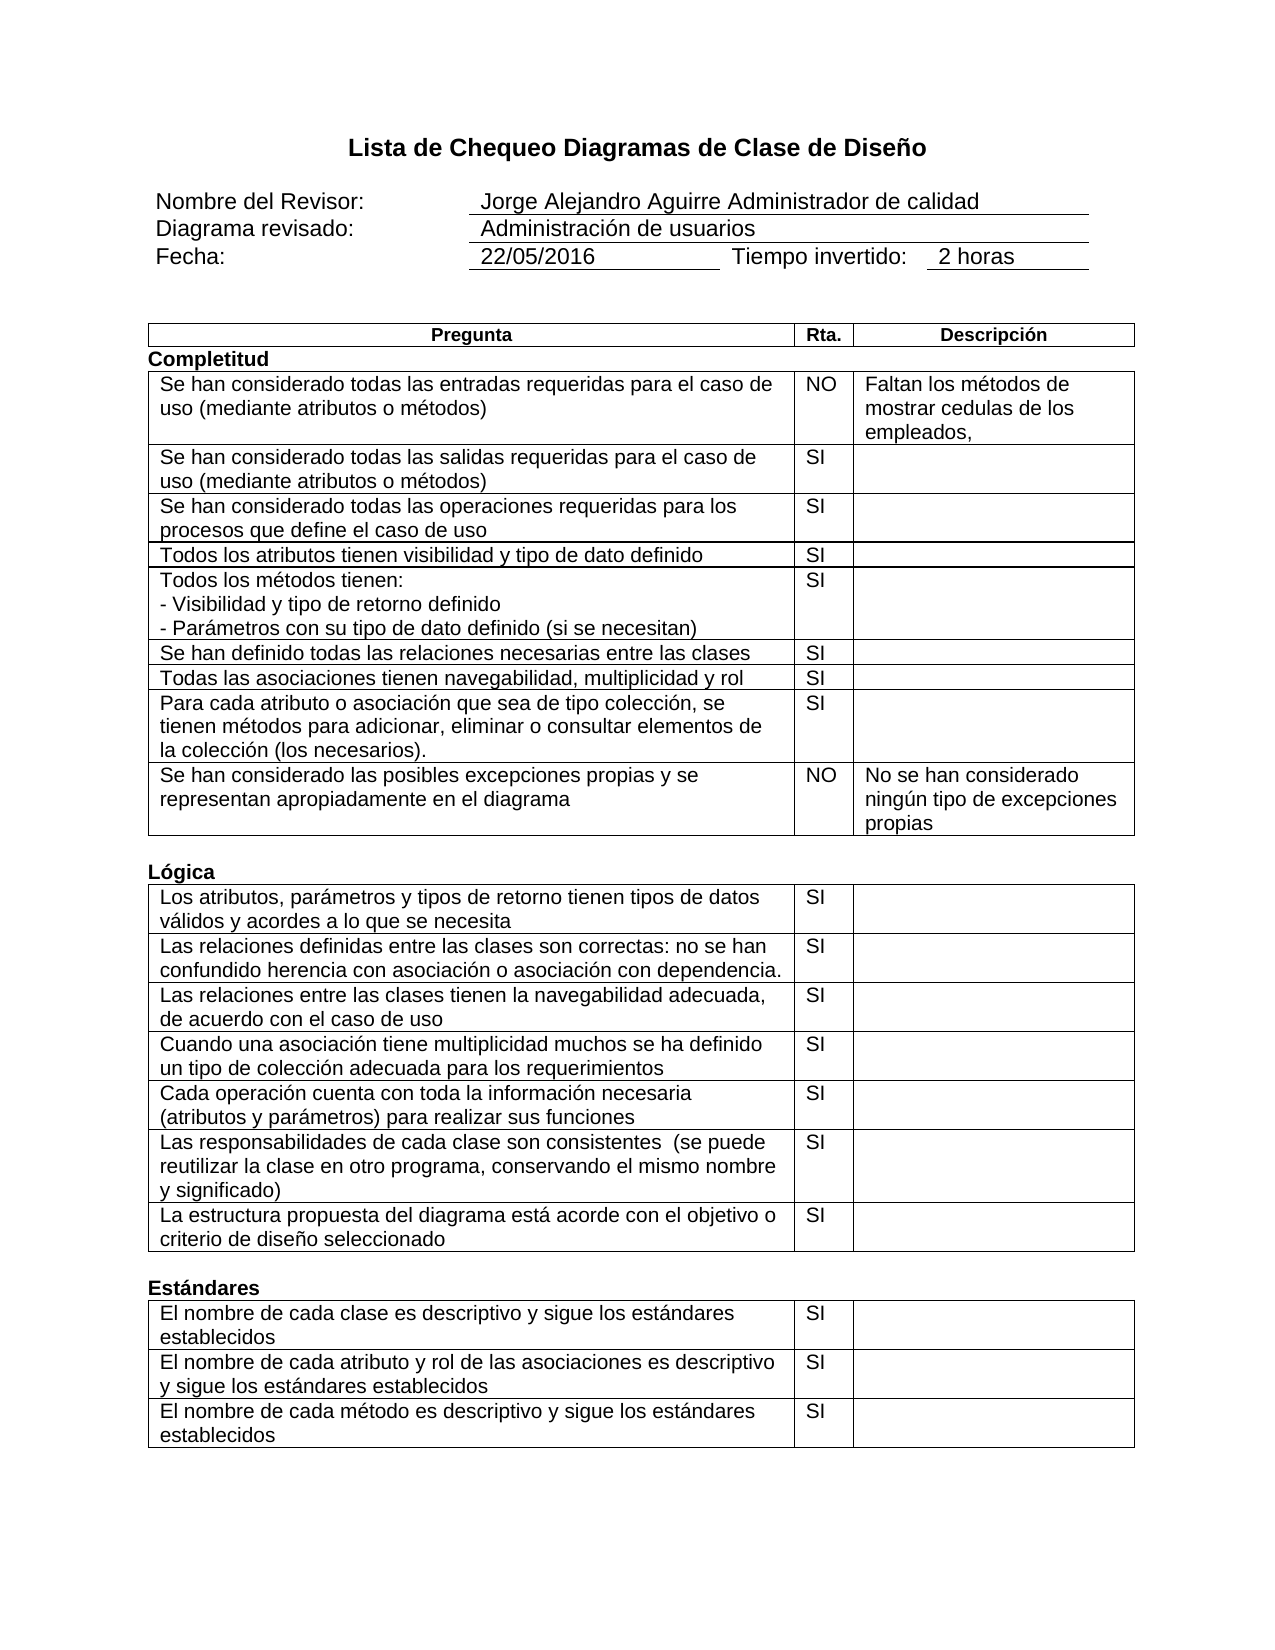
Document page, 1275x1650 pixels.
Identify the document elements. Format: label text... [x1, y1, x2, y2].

table_cell Todos los atributos tienen visibilidad y tipo de dato definido [149, 543, 794, 566]
table_cell SI [795, 690, 853, 762]
table_header Pregunta [149, 324, 794, 346]
table_cell La estructura propuesta del diagrama está acorde con el objetivo o criterio de diseño seleccionado [149, 1203, 794, 1251]
table_cell SI [795, 543, 853, 566]
table_cell Las responsabilidades de cada clase son consistentes (se puede reutilizar la clase en otro programa, conservando el mismo nombre y significado) [149, 1130, 794, 1202]
text Estándares [148, 1276, 1127, 1300]
table_cell SI [795, 665, 853, 689]
table_cell Cuando una asociación tiene multiplicidad muchos se ha definido un tipo de colección adecuada para los requerimientos [149, 1032, 794, 1080]
table_cell [854, 543, 1134, 566]
table_header Rta. [795, 324, 853, 346]
table_cell [854, 640, 1134, 664]
table_header [854, 885, 1134, 933]
table_cell Se han definido todas las relaciones necesarias entre las clases [149, 640, 794, 664]
table_cell Diagrama revisado: [144, 214, 469, 242]
table_cell SI [795, 983, 853, 1031]
table_cell Todos los métodos tienen: - Visibilidad y tipo de retorno definido - Parámetros con su tipo de dato definido (si se necesitan) [149, 568, 794, 639]
table_cell SI [795, 445, 853, 492]
table_cell Se han considerado todas las operaciones requeridas para los procesos que define el caso de uso [149, 494, 794, 541]
table_cell Las relaciones entre las clases tienen la navegabilidad adecuada, de acuerdo con el caso de uso [149, 983, 794, 1031]
table_cell SI [795, 1130, 853, 1202]
table_cell [854, 983, 1134, 1031]
table_cell El nombre de cada método es descriptivo y sigue los estándares establecidos [149, 1399, 794, 1447]
table_cell Fecha: [144, 242, 469, 269]
table_cell 22/05/2016 [469, 243, 720, 269]
text Lista de Chequeo Diagramas de Clase de Diseño [148, 133, 1127, 162]
table_cell [854, 665, 1134, 689]
table_cell SI [795, 1081, 853, 1129]
table_header Descripción [854, 324, 1134, 346]
table_header Se han considerado todas las entradas requeridas para el caso de uso (mediante atributos o métodos) [149, 372, 794, 443]
table_cell [854, 445, 1134, 492]
table_cell SI [795, 568, 853, 639]
table_cell SI [795, 494, 853, 541]
table_header Faltan los métodos de mostrar cedulas de los empleados, [854, 372, 1134, 443]
table_cell [854, 568, 1134, 639]
table_cell Para cada atributo o asociación que sea de tipo colección, se tienen métodos para adicionar, eliminar o consultar elementos de la colección (los necesarios). [149, 690, 794, 762]
table_header SI [795, 1301, 853, 1349]
table_cell SI [795, 934, 853, 982]
table_cell Se han considerado todas las salidas requeridas para el caso de uso (mediante atributos o métodos) [149, 445, 794, 492]
text Completitud [148, 347, 1127, 371]
table_header [854, 1301, 1134, 1349]
table_cell Todas las asociaciones tienen navegabilidad, multiplicidad y rol [149, 665, 794, 689]
table_cell El nombre de cada atributo y rol de las asociaciones es descriptivo y sigue los estándares establecidos [149, 1350, 794, 1398]
table_cell NO [795, 763, 853, 835]
table_cell [854, 494, 1134, 541]
table_cell SI [795, 1032, 853, 1080]
table_cell Se han considerado las posibles excepciones propias y se representan apropiadamente en el diagrama [149, 763, 794, 835]
table_cell [854, 1399, 1134, 1447]
table_header Nombre del Revisor: [144, 188, 469, 214]
table_cell 2 horas [927, 243, 1089, 269]
table_cell [854, 934, 1134, 982]
table_cell SI [795, 640, 853, 664]
table_header El nombre de cada clase es descriptivo y sigue los estándares establecidos [149, 1301, 794, 1349]
table_cell Cada operación cuenta con toda la información necesaria (atributos y parámetros) para realizar sus funciones [149, 1081, 794, 1129]
table_cell Administración de usuarios [469, 215, 1089, 242]
table_header SI [795, 885, 853, 933]
table_cell [854, 690, 1134, 762]
table_cell SI [795, 1399, 853, 1447]
table_cell Las relaciones definidas entre las clases son correctas: no se han confundido herencia con asociación o asociación con dependencia. [149, 934, 794, 982]
table_cell [854, 1130, 1134, 1202]
table_header NO [795, 372, 853, 443]
table_cell Tiempo invertido: [720, 243, 927, 269]
table_cell [854, 1081, 1134, 1129]
table_cell [854, 1203, 1134, 1251]
table_cell No se han considerado ningún tipo de excepciones propias [854, 763, 1134, 835]
table_cell [854, 1350, 1134, 1398]
table_header Jorge Alejandro Aguirre Administrador de calidad [469, 188, 1089, 214]
table_header Los atributos, parámetros y tipos de retorno tienen tipos de datos válidos y acordes a lo que se necesita [149, 885, 794, 933]
table_cell SI [795, 1203, 853, 1251]
table_cell SI [795, 1350, 853, 1398]
table_cell [854, 1032, 1134, 1080]
text Lógica [148, 860, 1127, 884]
